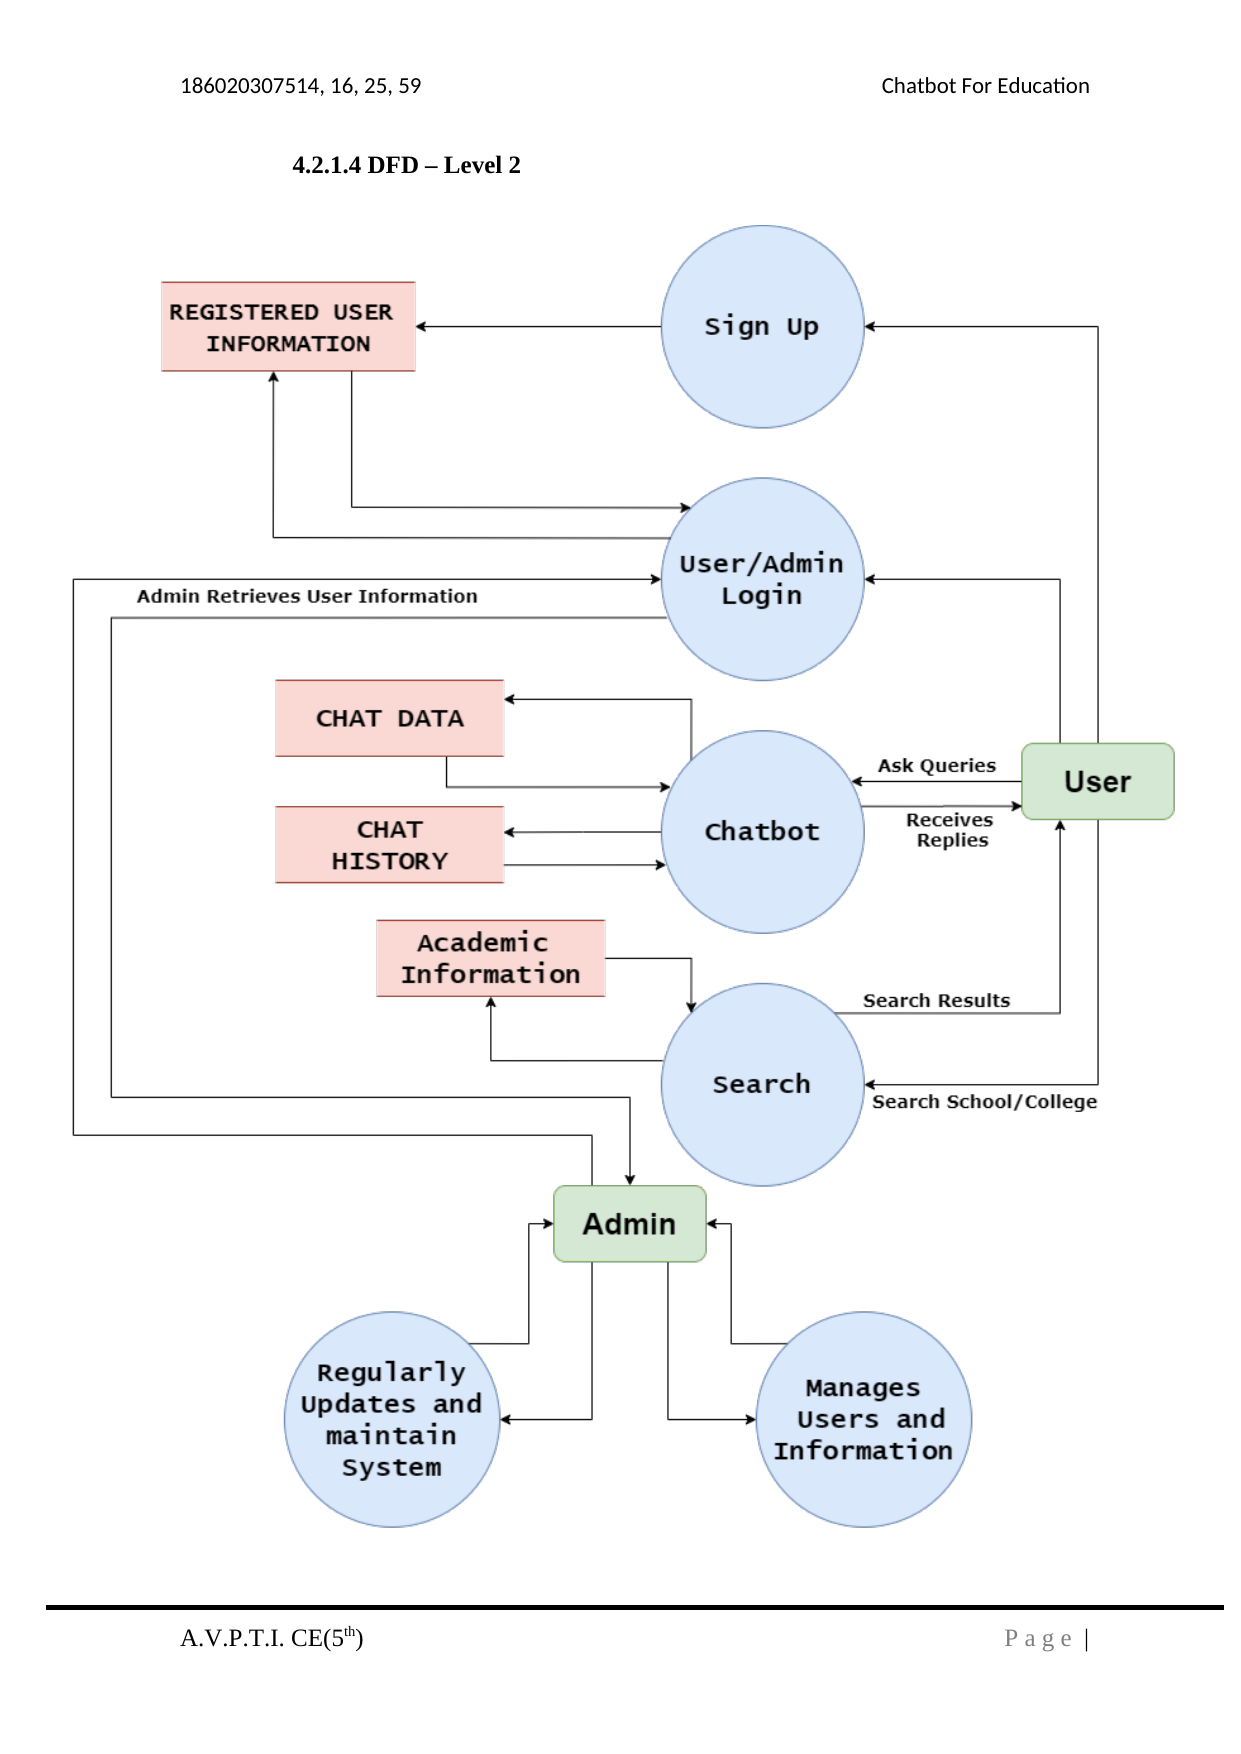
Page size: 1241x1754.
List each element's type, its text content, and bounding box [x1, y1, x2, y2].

picture [64, 225, 1176, 1529]
list DFD – Level 2 [292, 150, 1090, 179]
